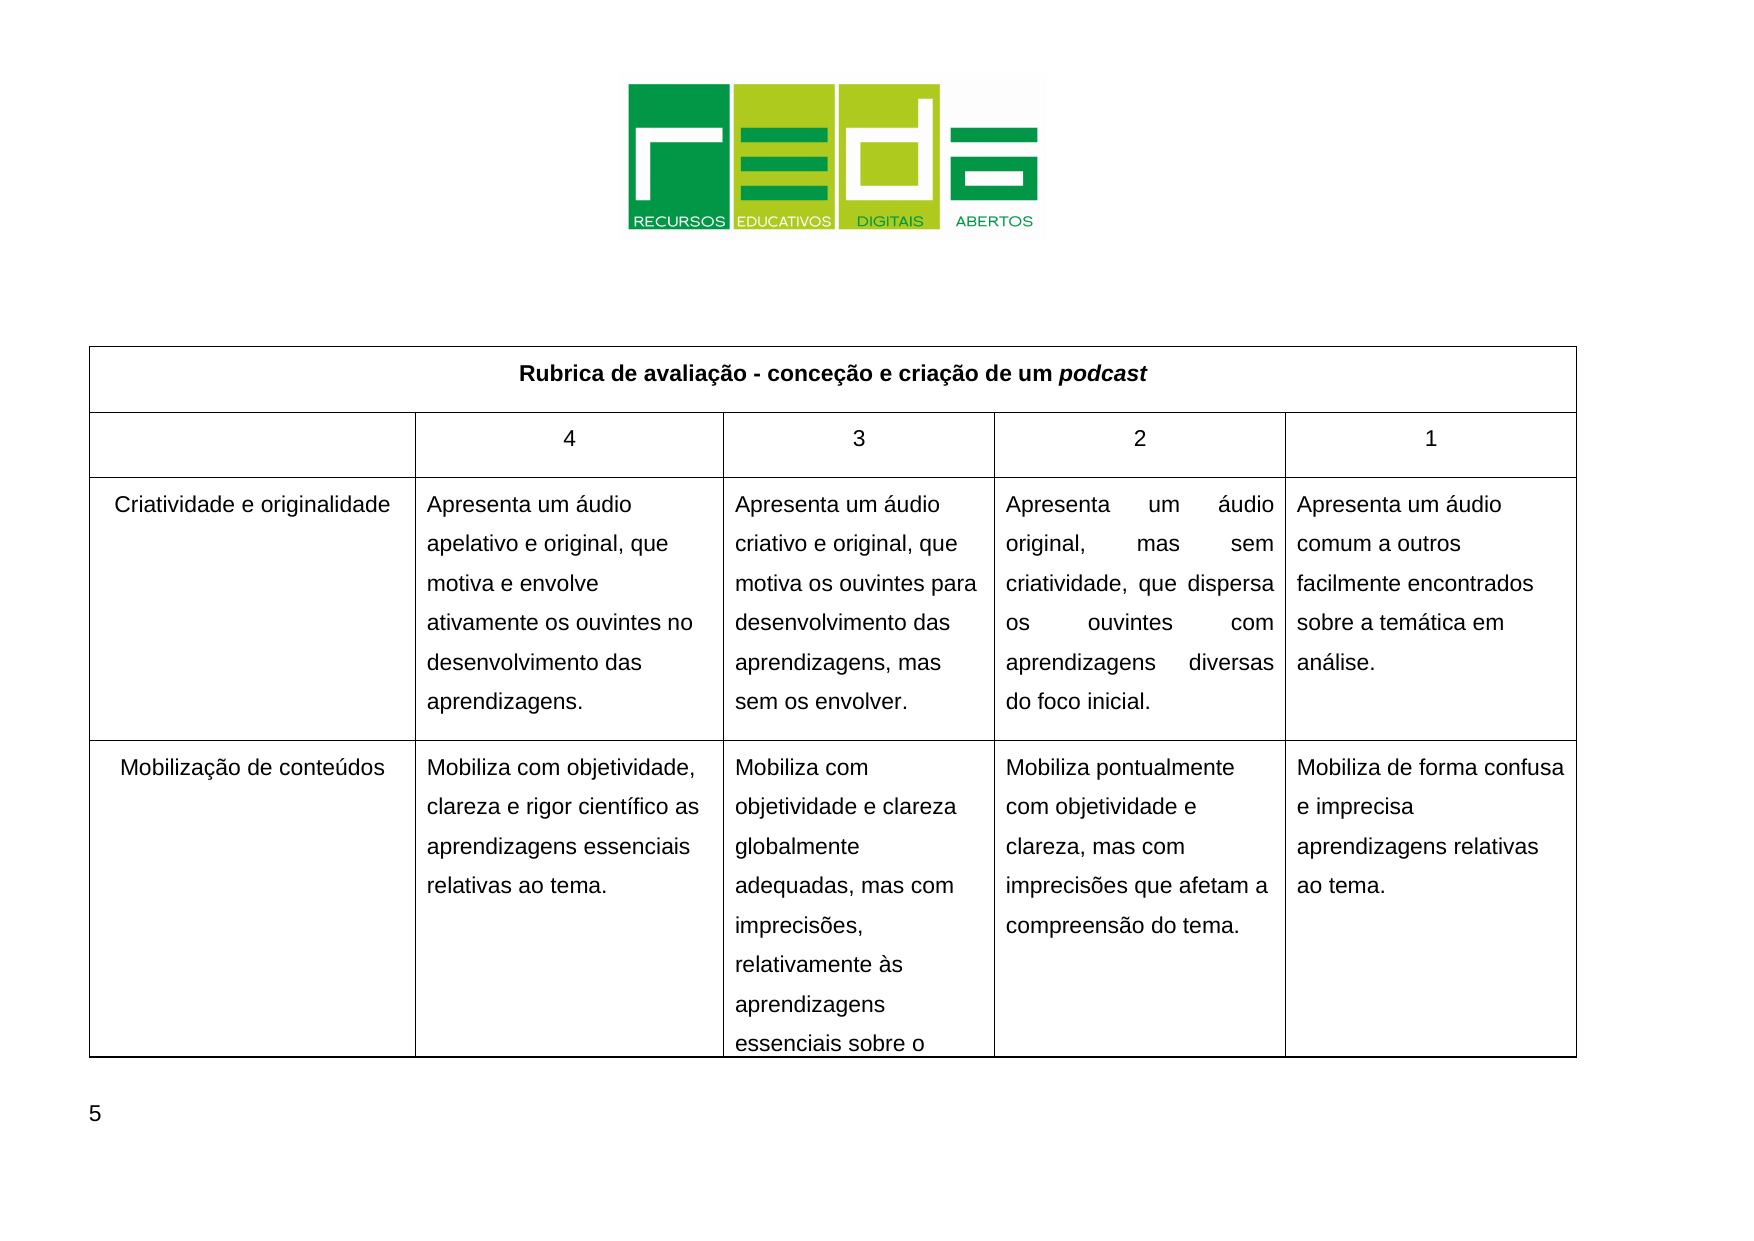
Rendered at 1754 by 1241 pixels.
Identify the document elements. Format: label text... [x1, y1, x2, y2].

picture [618, 73, 1048, 240]
table_cell Criatividade e originalidade [90, 478, 415, 740]
table_cell Mobilização de conteúdos [90, 741, 415, 1056]
table_cell 2 [995, 413, 1285, 477]
table_cell Apresenta um áudio comum a outros facilmente encontrados sobre a temática em análise. [1286, 478, 1576, 740]
table_cell Mobiliza de forma confusa e imprecisa aprendizagens relativas ao tema. [1286, 741, 1576, 1056]
table_cell Mobiliza com objetividade e clareza globalmente adequadas, mas com imprecisões, relativamente às aprendizagens essenciais sobre o tema. [724, 741, 994, 1056]
table_cell Apresenta um áudio apelativo e original, que motiva e envolve ativamente os ouvintes no desenvolvimento das aprendizagens. [416, 478, 723, 740]
table_cell Apresenta um áudio criativo e original, que motiva os ouvintes para desenvolvimento das aprendizagens, mas sem os envolver. [724, 478, 994, 740]
table_header Rubrica de avaliação - conceção e criação de um podcast [90, 347, 1576, 412]
table_cell 3 [724, 413, 994, 477]
table_cell Apresenta um áudio original, mas sem criatividade, que dispersa os ouvintes com aprendizagens diversas do foco inicial. [995, 478, 1285, 740]
table_cell 4 [416, 413, 723, 477]
table_cell 1 [1286, 413, 1576, 477]
table_cell [90, 413, 415, 477]
table_cell Mobiliza com objetividade, clareza e rigor científico as aprendizagens essenciais relativas ao tema. [416, 741, 723, 1056]
table_cell Mobiliza pontualmente com objetividade e clareza, mas com imprecisões que afetam a compreensão do tema. [995, 741, 1285, 1056]
